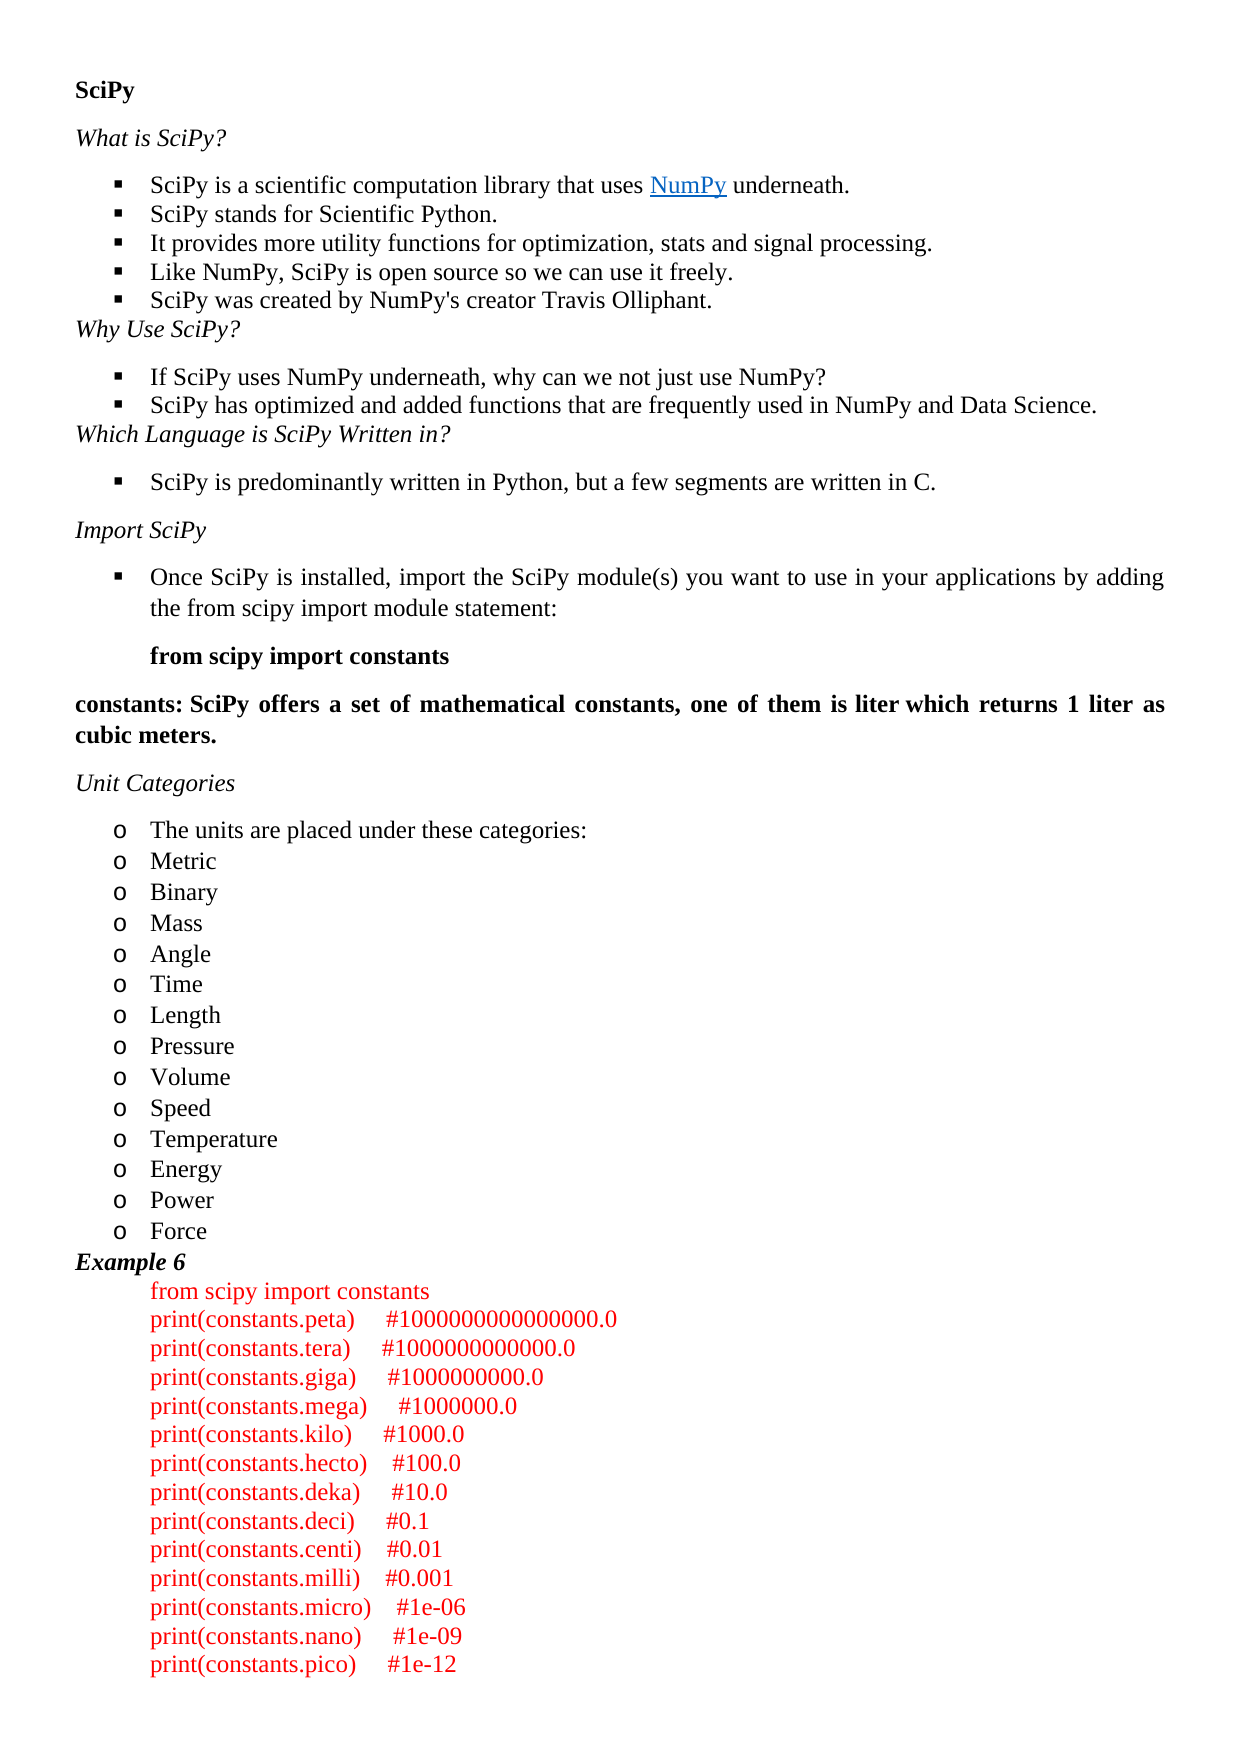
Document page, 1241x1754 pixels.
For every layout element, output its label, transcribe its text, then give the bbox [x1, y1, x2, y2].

list Pressure [112, 1031, 1165, 1062]
list Volume [112, 1062, 1165, 1093]
text constants: SciPy offers a set of mathematical constants, one of them is liter which returns 1 liter as cubic meters. [75, 689, 1165, 749]
list Temperature [112, 1124, 1165, 1154]
text print(constants.micro) #1e-06 [150, 1592, 1165, 1621]
list Mass [112, 908, 1165, 939]
list Power [112, 1185, 1165, 1216]
text print(constants.mega) #1000000.0 [150, 1391, 1165, 1419]
text Why Use SciPy? [75, 314, 1165, 343]
list Force [112, 1216, 1165, 1247]
text print(constants.deci) #0.1 [150, 1506, 1165, 1534]
text print(constants.centi) #0.01 [150, 1534, 1165, 1563]
list Energy [112, 1154, 1165, 1185]
list It provides more utility functions for optimization, stats and signal processing. [112, 228, 1165, 257]
text print(constants.pico) #1e-12 [150, 1649, 1165, 1678]
text from scipy import constants [150, 1276, 1165, 1304]
text print(constants.kilo) #1000.0 [150, 1419, 1165, 1448]
text Which Language is SciPy Written in? [75, 419, 1165, 448]
list SciPy is a scientific computation library that uses NumPy underneath. [112, 170, 1165, 199]
list SciPy was created by NumPy's creator Travis Olliphant. [112, 285, 1165, 314]
list Speed [112, 1093, 1165, 1124]
text print(constants.tera) #1000000000000.0 [150, 1333, 1165, 1362]
list Binary [112, 877, 1165, 908]
list Time [112, 969, 1165, 1000]
text Unit Categories [75, 768, 1165, 796]
text print(constants.giga) #1000000000.0 [150, 1362, 1165, 1391]
list The units are placed under these categories: [112, 815, 1165, 846]
text SciPy [75, 75, 1165, 104]
text print(constants.deka) #10.0 [150, 1477, 1165, 1506]
text print(constants.nano) #1e-09 [150, 1621, 1165, 1649]
text Import SciPy [75, 515, 1165, 543]
list Like NumPy, SciPy is open source so we can use it freely. [112, 257, 1165, 285]
text print(constants.peta) #1000000000000000.0 [150, 1304, 1165, 1333]
list SciPy has optimized and added functions that are frequently used in NumPy and Data Science. [112, 391, 1165, 419]
list If SciPy uses NumPy underneath, why can we not just use NumPy? [112, 362, 1165, 391]
list Metric [112, 846, 1165, 877]
list Once SciPy is installed, import the SciPy module(s) you want to use in your applications by adding the from scipy import module statement: [112, 562, 1165, 622]
list SciPy is predominantly written in Python, but a few segments are written in C. [112, 467, 1165, 496]
text from scipy import constants [150, 641, 1165, 670]
text What is SciPy? [75, 123, 1165, 151]
text Example 6 [75, 1247, 1165, 1276]
list Length [112, 1000, 1165, 1031]
list SciPy stands for Scientific Python. [112, 199, 1165, 228]
text print(constants.milli) #0.001 [150, 1563, 1165, 1592]
list Angle [112, 939, 1165, 969]
text print(constants.hecto) #100.0 [150, 1448, 1165, 1477]
